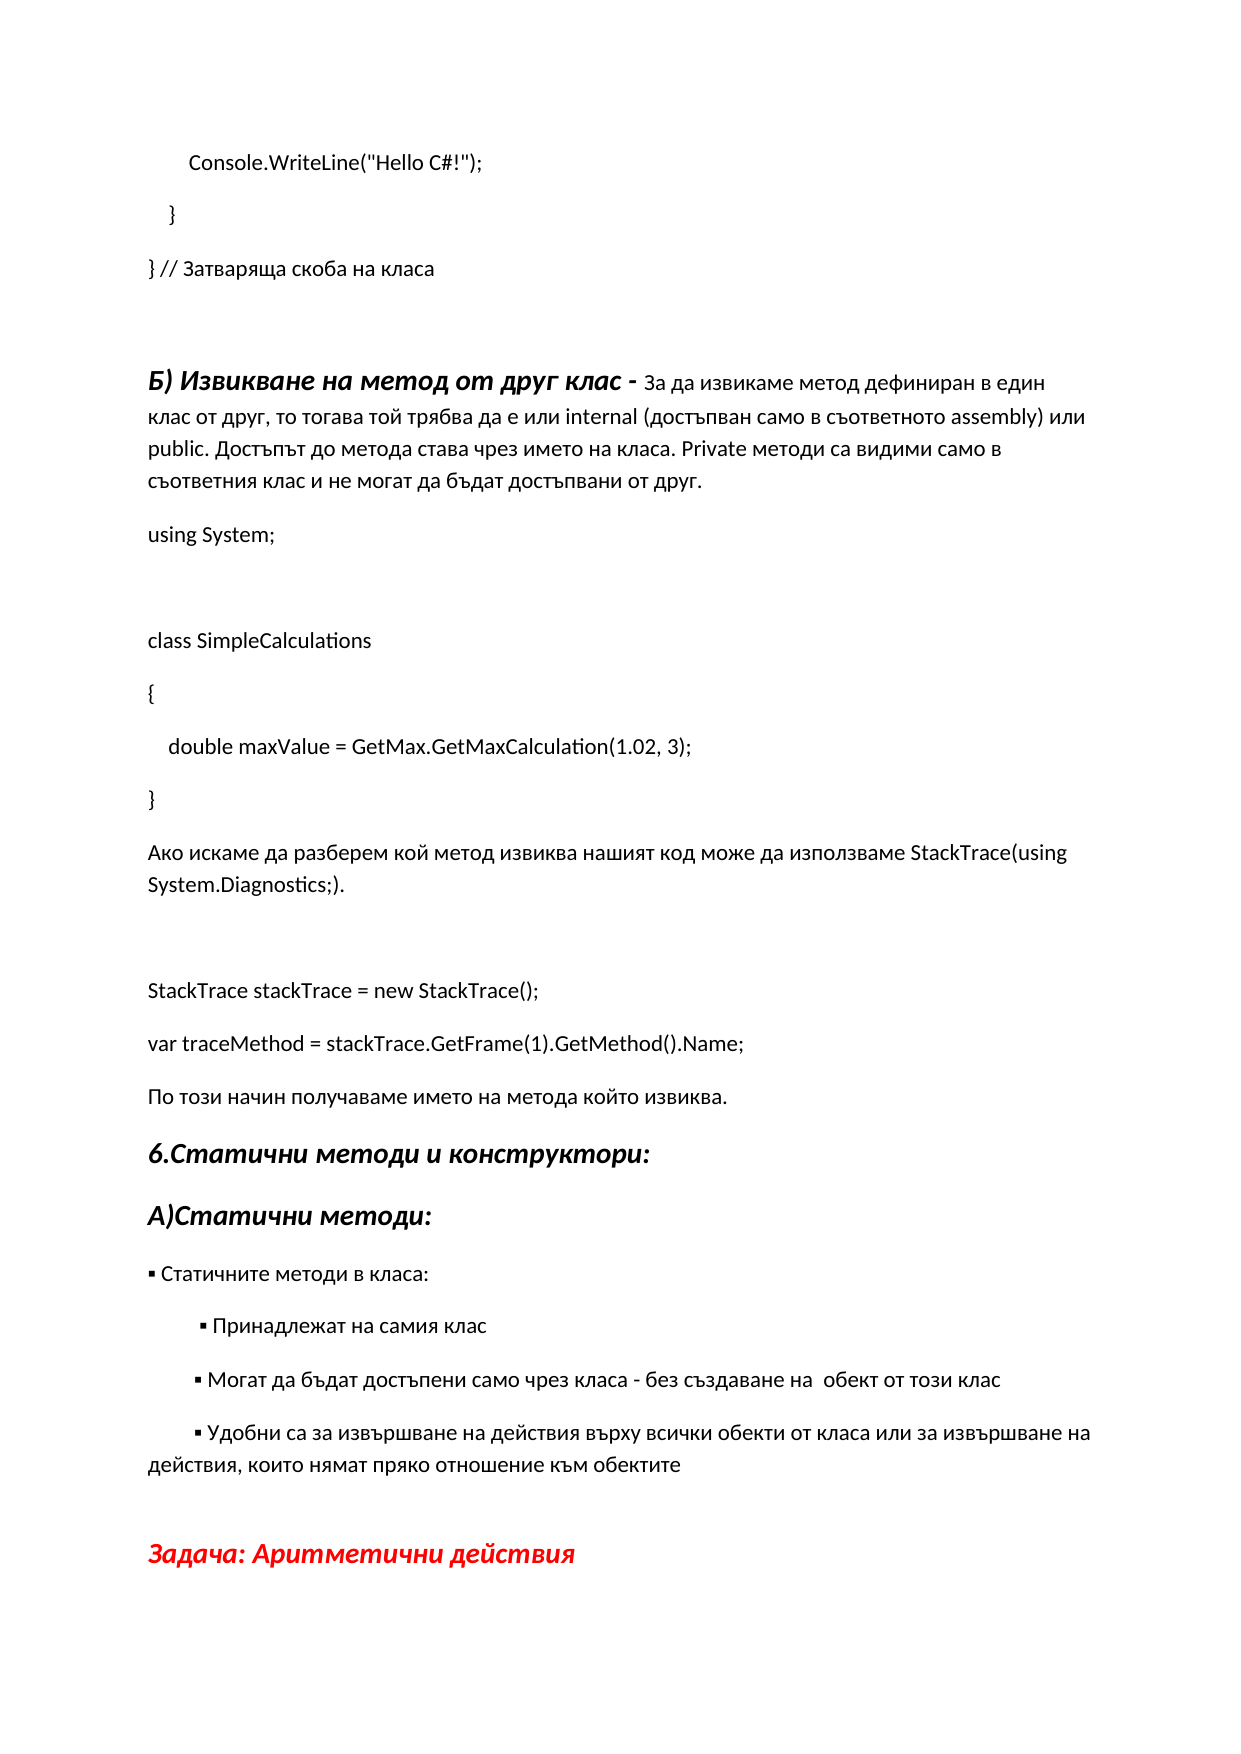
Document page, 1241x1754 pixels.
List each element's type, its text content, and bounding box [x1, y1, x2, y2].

text 6.Статични методи и конструктори: [148, 1135, 1093, 1171]
text double maxValue = GetMax.GetMaxCalculation(1.02, 3); [148, 732, 1093, 760]
text По този начин получаваме името на метода който извиква. [148, 1082, 1093, 1110]
text ▪ Принадлежат на самия клас [148, 1312, 1093, 1340]
text Б) Извикване на метод от друг клас - За да извикаме метод дефиниран в един клас от друг, то тогава той трябва да е или internal (достъпван само в съответното assembly) или public. Достъпът до метода става чрез името на класа. Private методи са видими само в съответния клас и не могат да бъдат достъпвани от друг. [148, 362, 1093, 495]
text StackTrace stackTrace = new StackTrace(); [148, 976, 1093, 1004]
text Console.WriteLine("Hello C#!"); [148, 148, 1093, 176]
text ▪ Статичните методи в класа: [148, 1259, 1093, 1287]
text } [148, 201, 1093, 229]
text } // Затваряща скоба на класа [148, 254, 1093, 282]
text } [148, 785, 1093, 813]
text using System; [148, 520, 1093, 548]
text А)Статични методи: [148, 1197, 1093, 1232]
text Задача: Аритметични действия [148, 1535, 1093, 1571]
text { [148, 679, 1093, 707]
text ▪ Удобни са за извършване на действия върху всички обекти от класа или за извършване на действия, които нямат пряко отношение към обектите [148, 1418, 1093, 1510]
text var traceMethod = stackTrace.GetFrame(1).GetMethod().Name; [148, 1029, 1093, 1057]
text class SimpleCalculations [148, 626, 1093, 654]
text ▪ Могат да бъдат достъпени само чрез класа - без създаване на обект от този клас [148, 1365, 1093, 1393]
text Ако искаме да разберем кой метод извиква нашият код може да използваме StackTrace(using System.Diagnostics;). [148, 838, 1093, 898]
